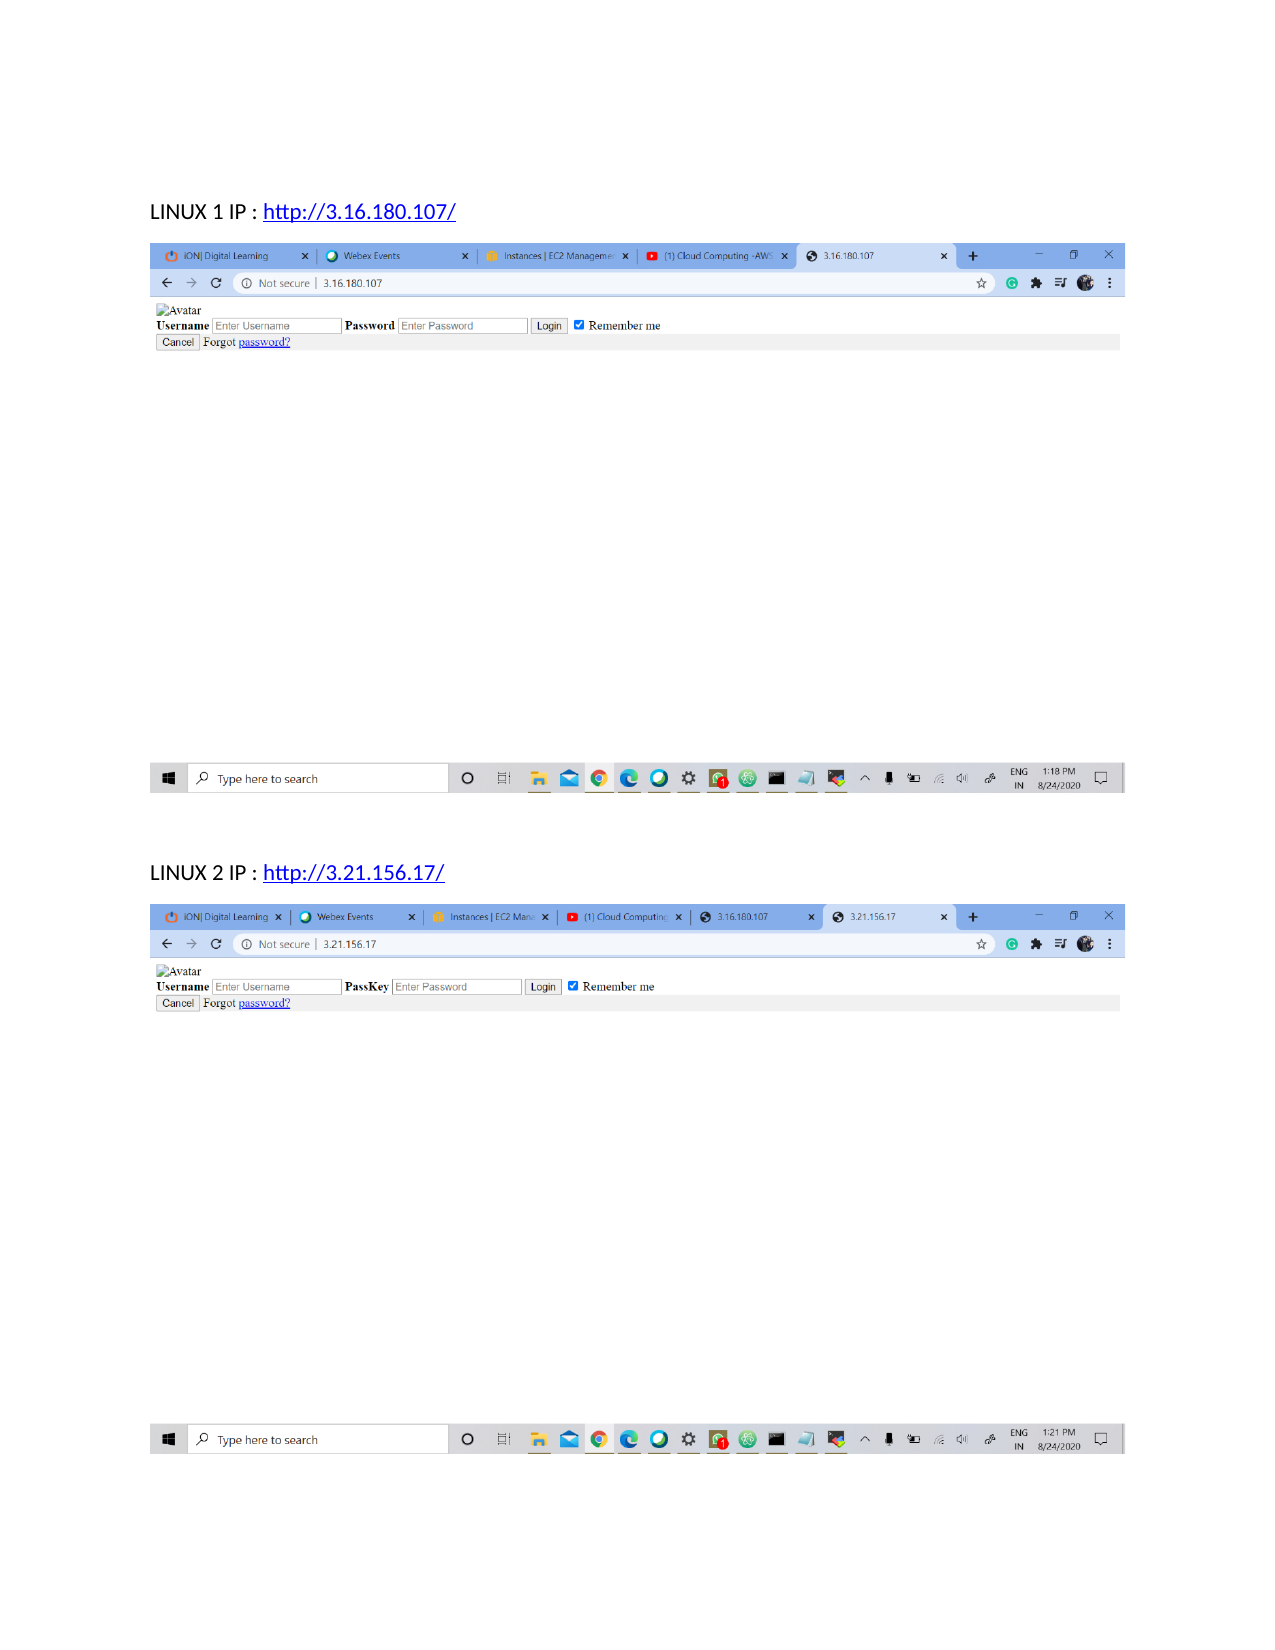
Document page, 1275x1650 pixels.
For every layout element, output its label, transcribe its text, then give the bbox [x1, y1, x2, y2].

text LINUX 1 IP : http://3.16.180.107/ [150, 197, 1125, 225]
picture [150, 904, 1125, 1454]
picture [150, 243, 1125, 793]
text LINUX 2 IP : http://3.21.156.17/ [150, 858, 1125, 886]
